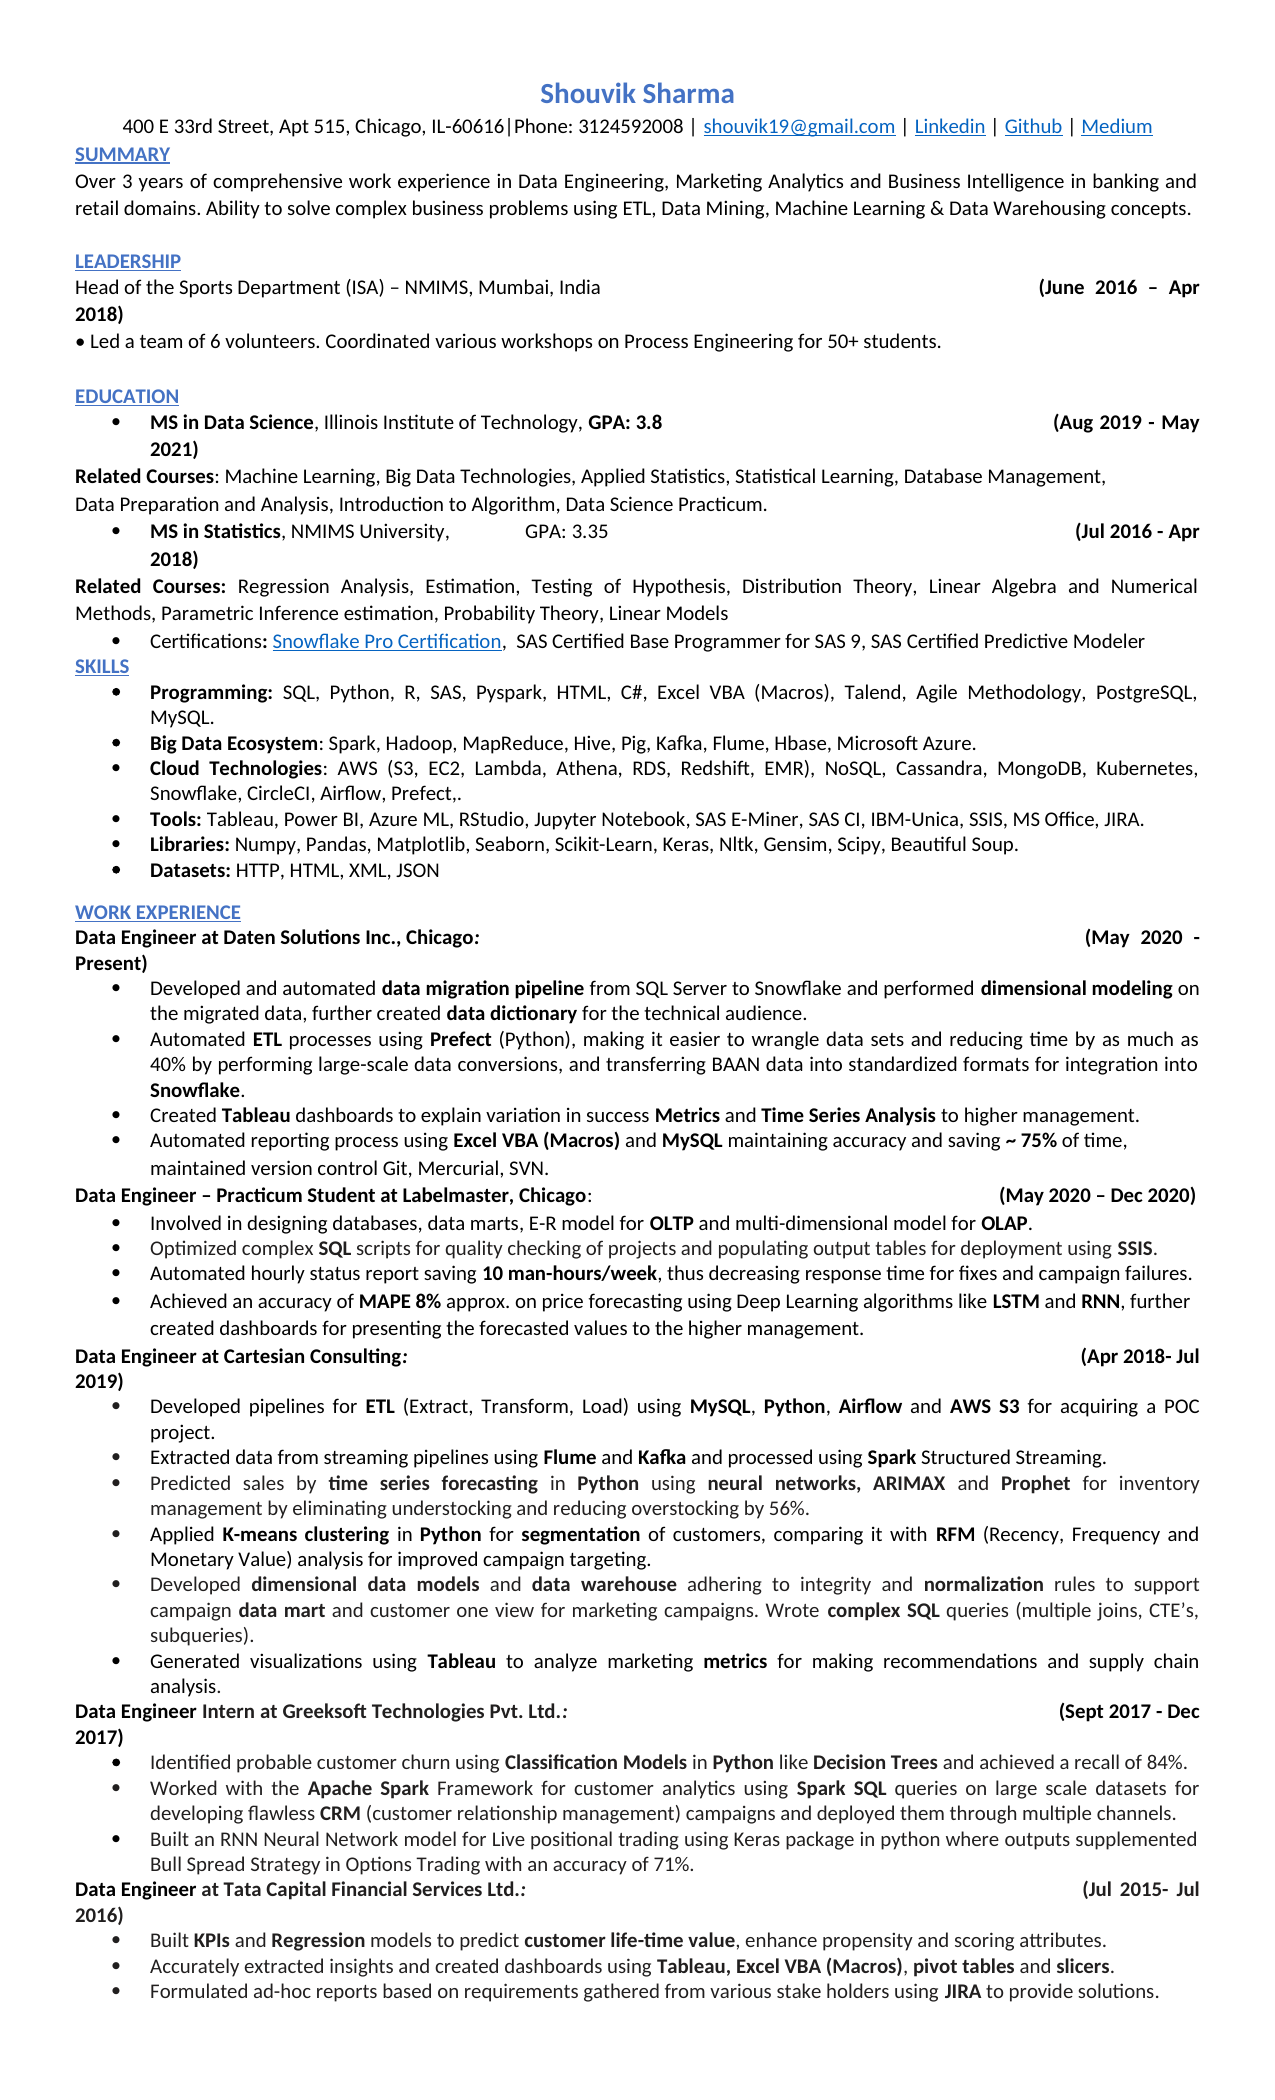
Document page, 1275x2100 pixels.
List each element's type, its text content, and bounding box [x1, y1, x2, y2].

text WORK EXPERIENCE [75, 899, 1200, 924]
list Libraries: Numpy, Pandas, Matplotlib, Seaborn, Scikit-Learn, Keras, Nltk, Gensim, Scipy, Beautiful Soup. [112, 831, 1200, 857]
list Datasets: HTTP, HTML, XML, JSON [112, 857, 1200, 882]
list MS in Data Science, Illinois Institute of Technology, GPA: 3.8 (Aug 2019 - May 2021) [112, 409, 1200, 462]
text Over 3 years of comprehensive work experience in Data Engineering, Marketing Analytics and Business Intelligence in banking and retail domains. Ability to solve complex business problems using ETL, Data Mining, Machine Learning & Data Warehousing concepts. [75, 168, 1200, 221]
list Developed pipelines for ETL (Extract, Transform, Load) using MySQL, Python, Airflow and AWS S3 for acquiring a POC project. [112, 1394, 1200, 1444]
list Involved in designing databases, data marts, E-R model for OLTP and multi-dimensional model for OLAP. [112, 1210, 1200, 1235]
text Related Courses: Machine Learning, Big Data Technologies, Applied Statistics, Statistical Learning, Database Management, [75, 464, 1200, 489]
list Automated reporting process using Excel VBA (Macros) and MySQL maintaining accuracy and saving ~ 75% of time, maintained version control Git, Mercurial, SVN. [112, 1128, 1200, 1180]
text Head of the Sports Department (ISA) – NMIMS, Mumbai, India (June 2016 – Apr 2018) [75, 274, 1200, 327]
list MS in Statistics, NMIMS University, GPA: 3.35 (Jul 2016 - Apr 2018) [112, 518, 1200, 571]
text SUMMARY [75, 141, 1200, 166]
list Optimized complex SQL scripts for quality checking of projects and populating output tables for deployment using SSIS. [112, 1235, 1200, 1261]
list Big Data Ecosystem: Spark, Hadoop, MapReduce, Hive, Pig, Kafka, Flume, Hbase, Microsoft Azure. [112, 730, 1200, 755]
text Data Engineer at Tata Capital Financial Services Ltd.: (Jul 2015- Jul 2016) [75, 1877, 1200, 1927]
list Generated visualizations using Tableau to analyze marketing metrics for making recommendations and supply chain analysis. [112, 1648, 1200, 1699]
list Achieved an accuracy of MAPE 8% approx. on price forecasting using Deep Learning algorithms like LSTM and RNN, further created dashboards for presenting the forecasted values to the higher management. [112, 1288, 1200, 1341]
list Developed and automated data migration pipeline from SQL Server to Snowflake and performed dimensional modeling on the migrated data, further created data dictionary for the technical audience. [112, 975, 1200, 1026]
text Data Engineer at Daten Solutions Inc., Chicago: (May 2020 - Present) [75, 924, 1200, 975]
list Automated hourly status report saving 10 man-hours/week, thus decreasing response time for fixes and campaign failures. [112, 1261, 1200, 1286]
list Predicted sales by time series forecasting in Python using neural networks, ARIMAX and Prophet for inventory management by eliminating understocking and reducing overstocking by 56%. [112, 1470, 1200, 1521]
text LEADERSHIP [75, 248, 1200, 274]
text Related Courses: Regression Analysis, Estimation, Testing of Hypothesis, Distribution Theory, Linear Algebra and Numerical Methods, Parametric Inference estimation, Probability Theory, Linear Models [75, 573, 1200, 626]
list Tools: Tableau, Power BI, Azure ML, RStudio, Jupyter Notebook, SAS E-Miner, SAS CI, IBM-Unica, SSIS, MS Office, JIRA. [112, 806, 1200, 831]
list Certifications: Snowflake Pro Certification, SAS Certified Base Programmer for SAS 9, SAS Certified Predictive Modeler [112, 628, 1200, 653]
list Built an RNN Neural Network model for Live positional trading using Keras package in python where outputs supplemented Bull Spread Strategy in Options Trading with an accuracy of 71%. [112, 1826, 1200, 1877]
list Programming: SQL, Python, R, SAS, Pyspark, HTML, C#, Excel VBA (Macros), Talend, Agile Methodology, PostgreSQL, MySQL. [112, 679, 1200, 730]
text 400 E 33rd Street, Apt 515, Chicago, IL-60616|Phone: 3124592008 | shouvik19@gmail.com | Linkedin | Github | Medium [75, 113, 1200, 139]
list Worked with the Apache Spark Framework for customer analytics using Spark SQL queries on large scale datasets for developing flawless CRM (customer relationship management) campaigns and deployed them through multiple channels. [112, 1775, 1200, 1826]
text Shouvik Sharma [75, 75, 1200, 111]
list Automated ETL processes using Prefect (Python), making it easier to wrangle data sets and reducing time by as much as 40% by performing large-scale data conversions, and transferring BAAN data into standardized formats for integration into Snowflake. [112, 1026, 1200, 1102]
text Data Preparation and Analysis, Introduction to Algorithm, Data Science Practicum. [75, 491, 1200, 516]
list Identified probable customer churn using Classification Models in Python like Decision Trees and achieved a recall of 84%. [112, 1749, 1200, 1775]
list Created Tableau dashboards to explain variation in success Metrics and Time Series Analysis to higher management. [112, 1102, 1200, 1128]
text EDUCATION [75, 383, 1200, 409]
list Built KPIs and Regression models to predict customer life-time value, enhance propensity and scoring attributes. [112, 1927, 1200, 1953]
list Developed dimensional data models and data warehouse adhering to integrity and normalization rules to support campaign data mart and customer one view for marketing campaigns. Wrote complex SQL queries (multiple joins, CTE’s, subqueries). [112, 1572, 1200, 1648]
text SKILLS [75, 653, 1200, 679]
list Applied K-means clustering in Python for segmentation of customers, comparing it with RFM (Recency, Frequency and Monetary Value) analysis for improved campaign targeting. [112, 1521, 1200, 1572]
list Formulated ad-hoc reports based on requirements gathered from various stake holders using JIRA to provide solutions. [112, 1978, 1200, 2004]
text • Led a team of 6 volunteers. Coordinated various workshops on Process Engineering for 50+ students. [75, 329, 1200, 354]
text Data Engineer at Cartesian Consulting: (Apr 2018- Jul 2019) [75, 1343, 1200, 1394]
list Accurately extracted insights and created dashboards using Tableau, Excel VBA (Macros), pivot tables and slicers. [112, 1953, 1200, 1978]
list Cloud Technologies: AWS (S3, EC2, Lambda, Athena, RDS, Redshift, EMR), NoSQL, Cassandra, MongoDB, Kubernetes, Snowflake, CircleCI, Airflow, Prefect,. [112, 755, 1200, 806]
list Extracted data from streaming pipelines using Flume and Kafka and processed using Spark Structured Streaming. [112, 1444, 1200, 1470]
text Data Engineer Intern at Greeksoft Technologies Pvt. Ltd.: (Sept 2017 - Dec 2017) [75, 1699, 1200, 1749]
text Data Engineer – Practicum Student at Labelmaster, Chicago: (May 2020 – Dec 2020) [75, 1182, 1200, 1208]
